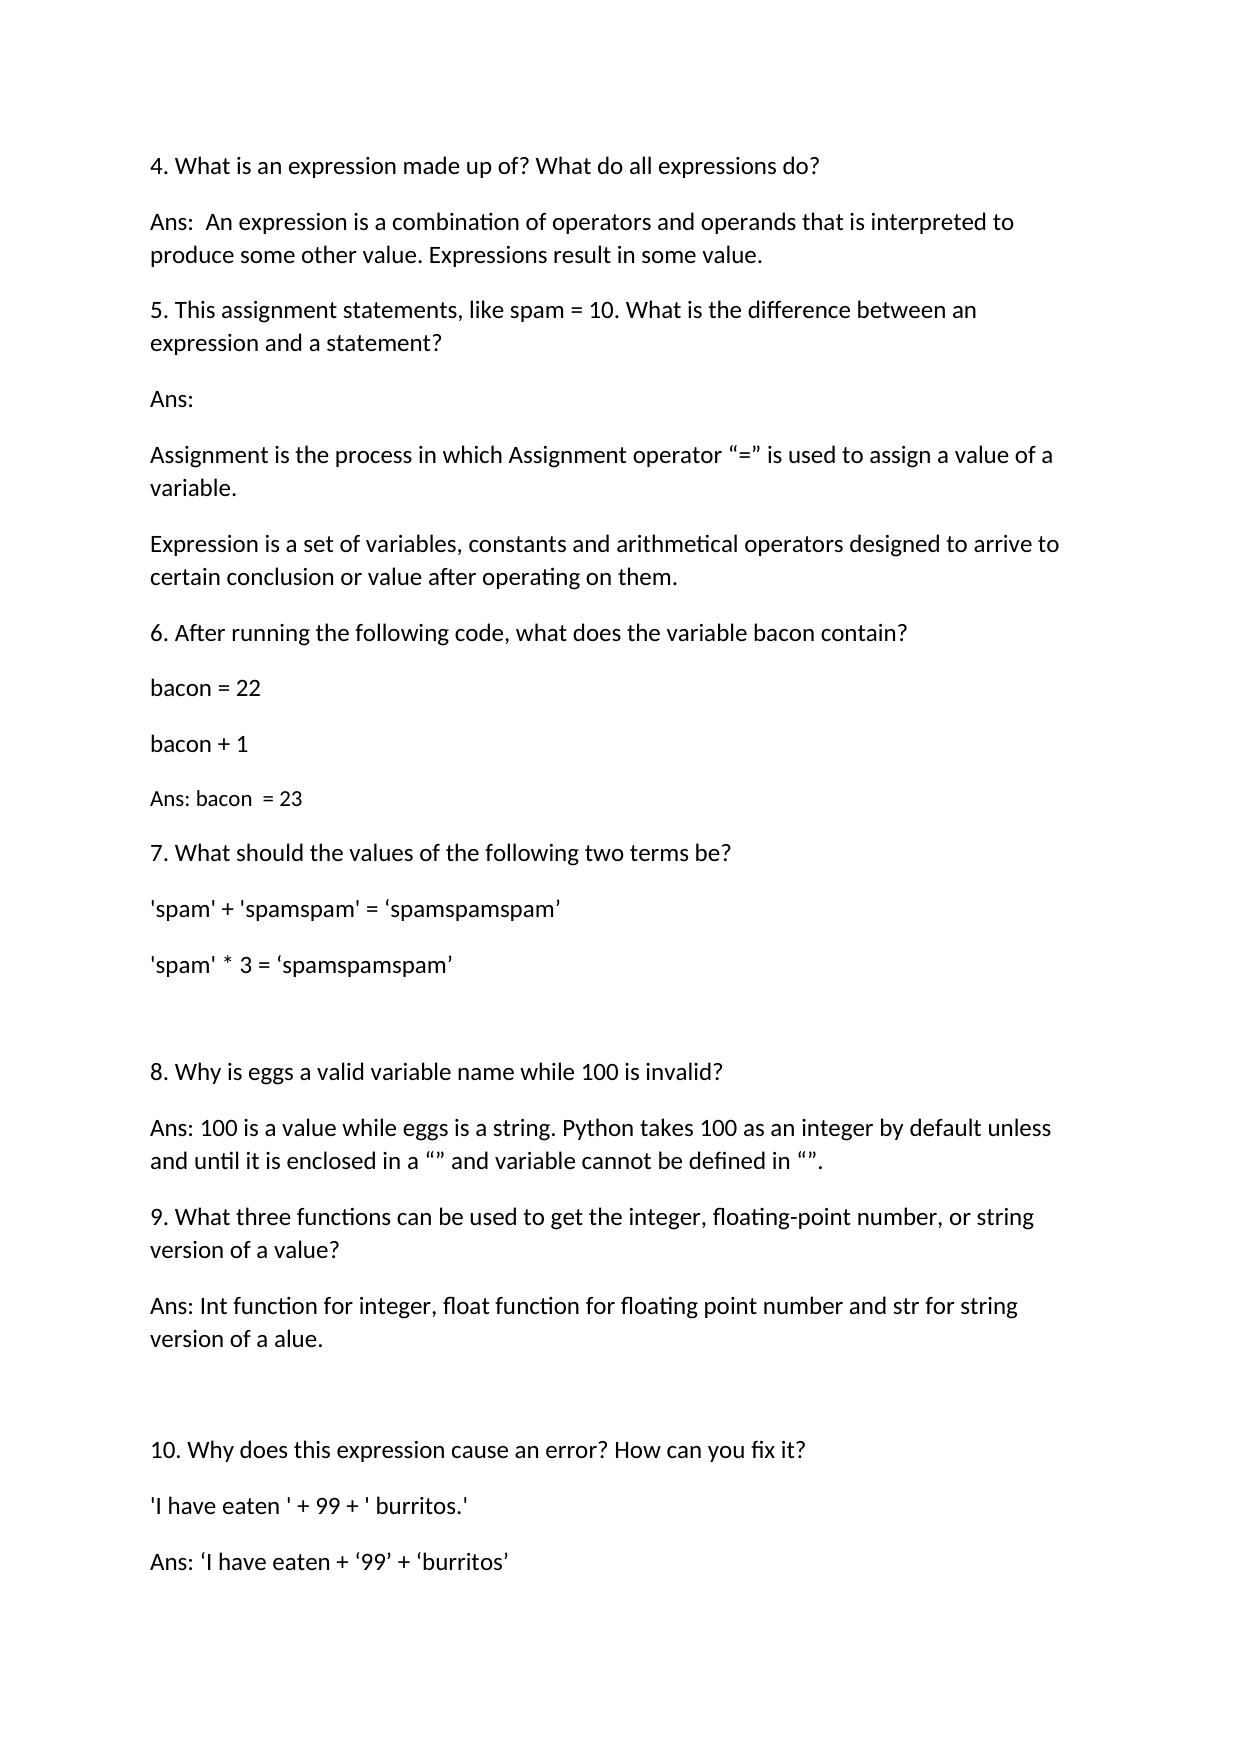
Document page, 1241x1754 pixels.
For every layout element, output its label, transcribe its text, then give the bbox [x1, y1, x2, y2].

text 6. After running the following code, what does the variable bacon contain? [150, 617, 1090, 647]
text 8. Why is eggs a valid variable name while 100 is invalid? [150, 1056, 1090, 1087]
text bacon = 22 [150, 672, 1090, 703]
text 5. This assignment statements, like spam = 10. What is the difference between an expression and a statement? [150, 294, 1090, 358]
text Ans: ‘I have eaten + ‘99’ + ‘burritos’ [150, 1546, 1090, 1577]
text Expression is a set of variables, constants and arithmetical operators designed to arrive to certain conclusion or value after operating on them. [150, 528, 1090, 591]
text 'spam' + 'spamspam' = ‘spamspamspam’ [150, 893, 1090, 924]
text 'I have eaten ' + 99 + ' burritos.' [150, 1490, 1090, 1521]
text 9. What three functions can be used to get the integer, floating-point number, or string version of a value? [150, 1201, 1090, 1264]
text 10. Why does this expression cause an error? How can you fix it? [150, 1434, 1090, 1465]
text 7. What should the values of the following two terms be? [150, 837, 1090, 868]
text 4. What is an expression made up of? What do all expressions do? [150, 150, 1090, 181]
text 'spam' * 3 = ‘spamspamspam’ [150, 949, 1090, 979]
text bacon + 1 [150, 728, 1090, 759]
text Ans: Int function for integer, float function for floating point number and str for string version of a alue. [150, 1290, 1090, 1353]
text Assignment is the process in which Assignment operator “=” is used to assign a value of a variable. [150, 439, 1090, 503]
text Ans: 100 is a value while eggs is a string. Python takes 100 as an integer by default unless and until it is enclosed in a “” and variable cannot be defined in “”. [150, 1112, 1090, 1176]
text Ans: bacon = 23 [150, 784, 1090, 812]
text Ans: An expression is a combination of operators and operands that is interpreted to produce some other value. Expressions result in some value. [150, 206, 1090, 269]
text Ans: [150, 383, 1090, 414]
